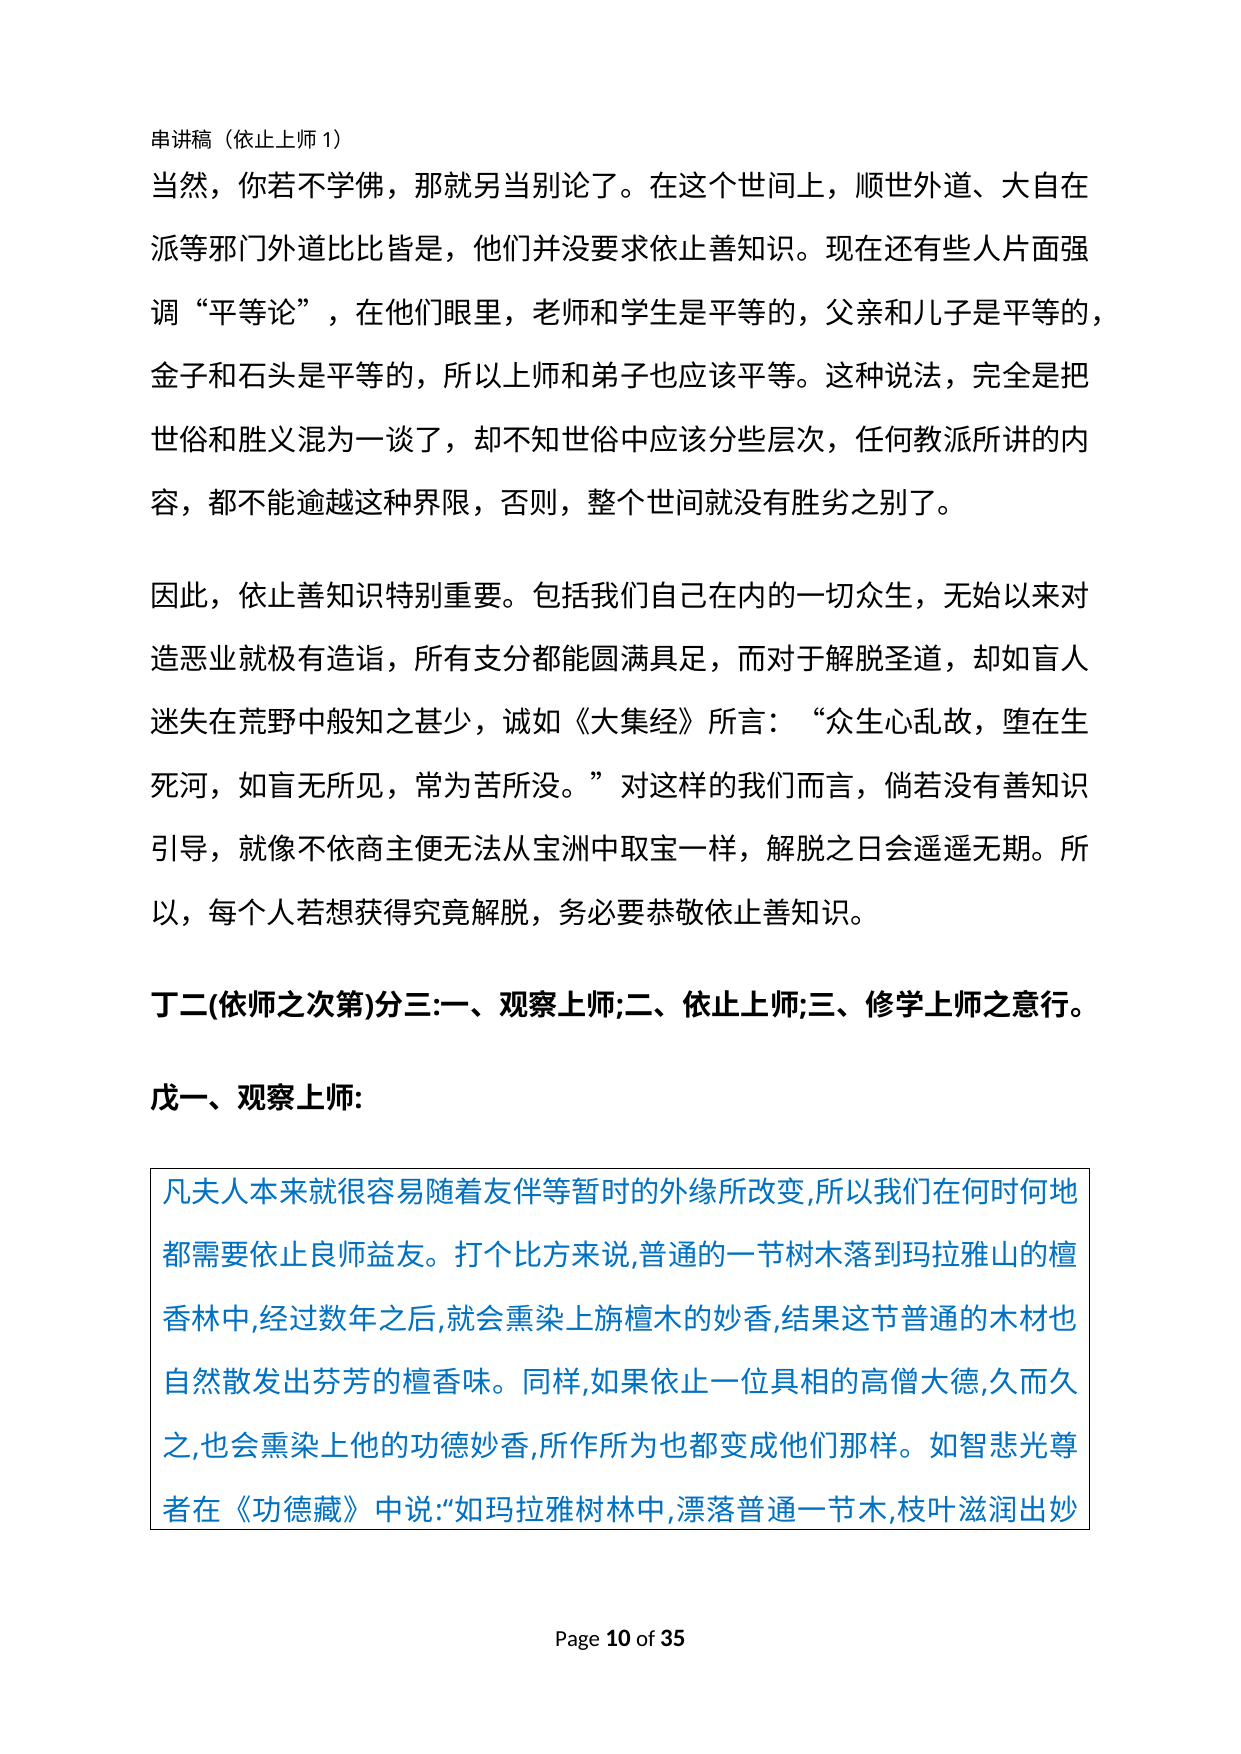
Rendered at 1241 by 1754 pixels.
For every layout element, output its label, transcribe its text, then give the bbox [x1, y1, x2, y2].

text 当然，你若不学佛，那就另当别论了。在这个世间上，顺世外道、大自在派等邪门外道比比皆是，他们并没要求依止善知识。现在还有些人片面强调“平等论”，在他们眼里，老师和学生是平等的，父亲和儿子是平等的，金子和石头是平等的，所以上师和弟子也应该平等。这种说法，完全是把世俗和胜义混为一谈了，却不知世俗中应该分些层次，任何教派所讲的内容，都不能逾越这种界限，否则，整个世间就没有胜劣之别了。 [150, 162, 1090, 522]
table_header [151, 1169, 1089, 1528]
text 丁二(依师之次第)分三:一、观察上师;二、依止上师;三、修学上师之意行。 [150, 982, 1090, 1024]
text 戊一、观察上师: [150, 1075, 1090, 1117]
text 因此，依止善知识特别重要。包括我们自己在内的一切众生，无始以来对造恶业就极有造诣，所有支分都能圆满具足，而对于解脱圣道，却如盲人迷失在荒野中般知之甚少，诚如《大集经》所言：“众生心乱故，堕在生死河，如盲无所见，常为苦所没。”对这样的我们而言，倘若没有善知识引导，就像不依商主便无法从宝洲中取宝一样，解脱之日会遥遥无期。所以，每个人若想获得究竟解脱，务必要恭敬依止善知识。 [150, 572, 1090, 932]
